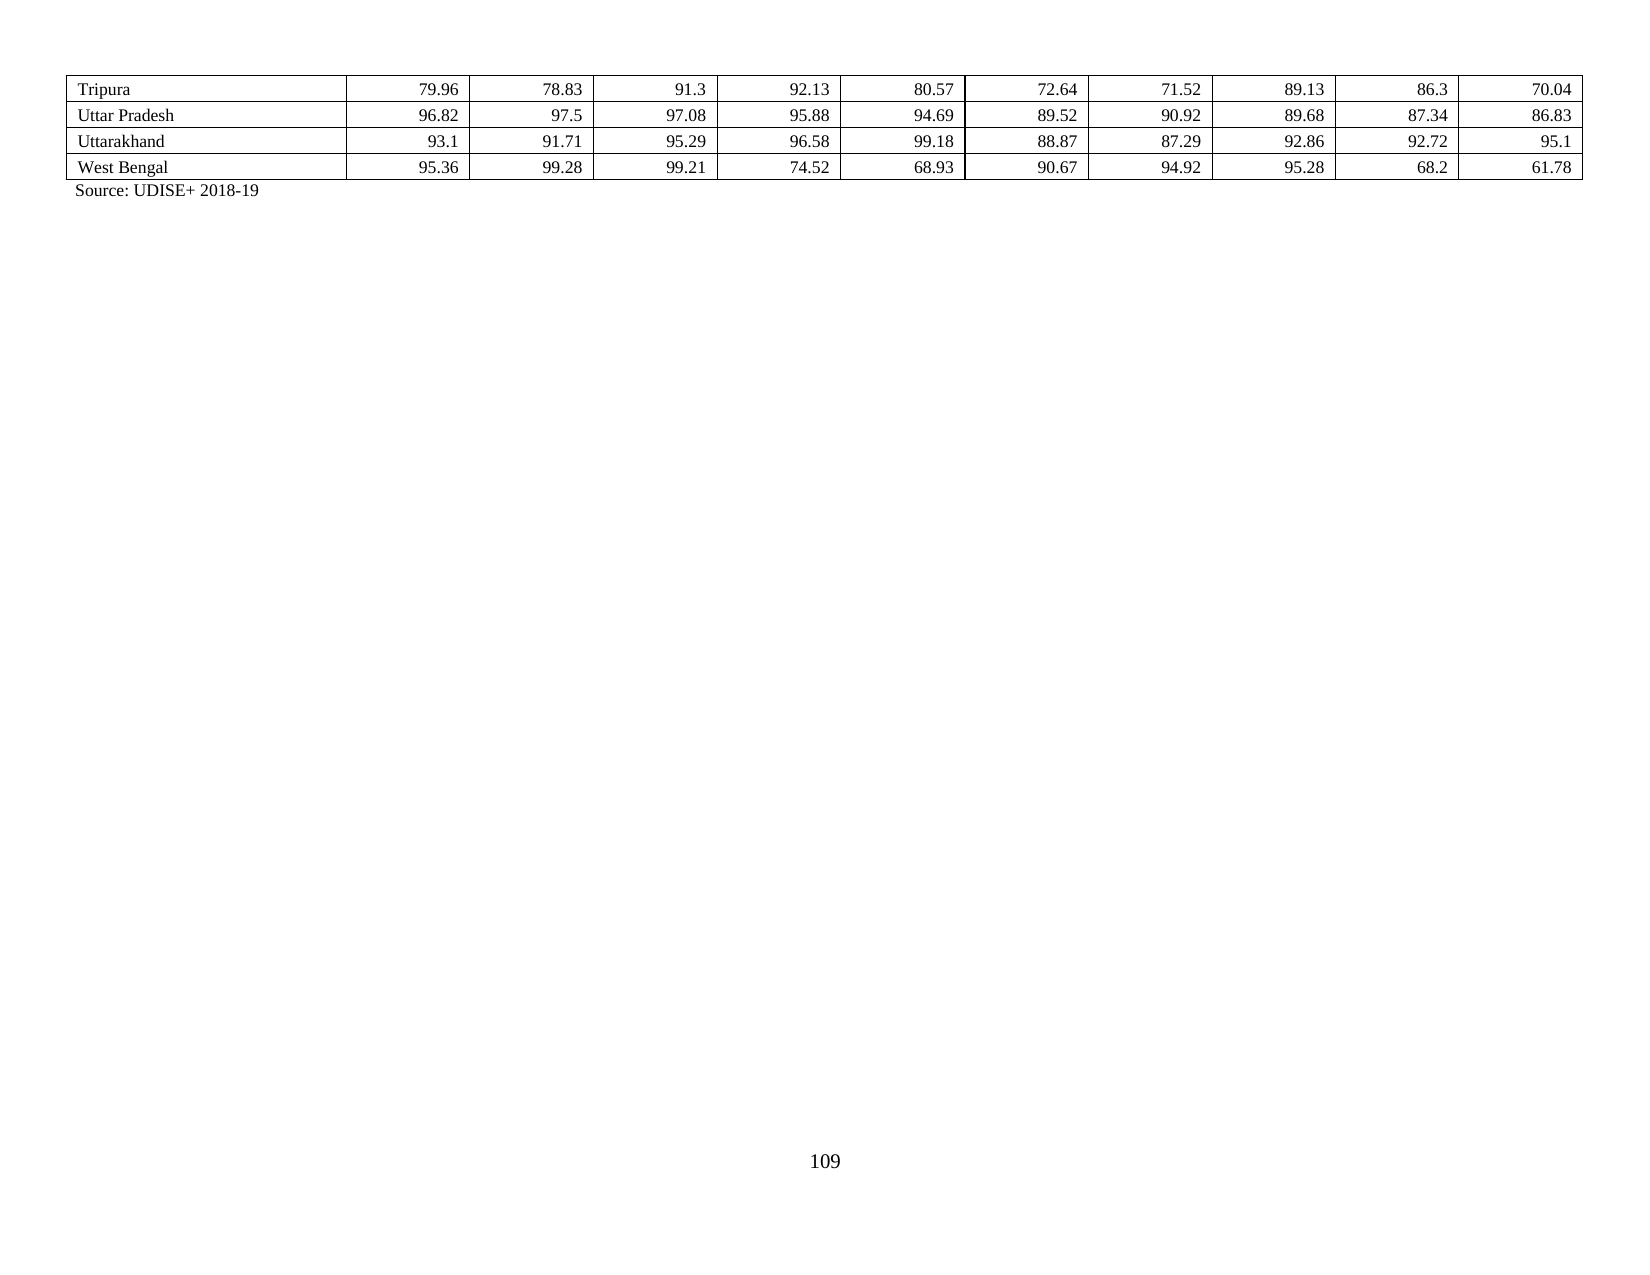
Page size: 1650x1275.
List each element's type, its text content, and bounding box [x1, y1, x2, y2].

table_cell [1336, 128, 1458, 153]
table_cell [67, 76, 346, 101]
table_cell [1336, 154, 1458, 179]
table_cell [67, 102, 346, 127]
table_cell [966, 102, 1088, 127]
text Source: UDISE+ 2018-19 [75, 180, 1575, 201]
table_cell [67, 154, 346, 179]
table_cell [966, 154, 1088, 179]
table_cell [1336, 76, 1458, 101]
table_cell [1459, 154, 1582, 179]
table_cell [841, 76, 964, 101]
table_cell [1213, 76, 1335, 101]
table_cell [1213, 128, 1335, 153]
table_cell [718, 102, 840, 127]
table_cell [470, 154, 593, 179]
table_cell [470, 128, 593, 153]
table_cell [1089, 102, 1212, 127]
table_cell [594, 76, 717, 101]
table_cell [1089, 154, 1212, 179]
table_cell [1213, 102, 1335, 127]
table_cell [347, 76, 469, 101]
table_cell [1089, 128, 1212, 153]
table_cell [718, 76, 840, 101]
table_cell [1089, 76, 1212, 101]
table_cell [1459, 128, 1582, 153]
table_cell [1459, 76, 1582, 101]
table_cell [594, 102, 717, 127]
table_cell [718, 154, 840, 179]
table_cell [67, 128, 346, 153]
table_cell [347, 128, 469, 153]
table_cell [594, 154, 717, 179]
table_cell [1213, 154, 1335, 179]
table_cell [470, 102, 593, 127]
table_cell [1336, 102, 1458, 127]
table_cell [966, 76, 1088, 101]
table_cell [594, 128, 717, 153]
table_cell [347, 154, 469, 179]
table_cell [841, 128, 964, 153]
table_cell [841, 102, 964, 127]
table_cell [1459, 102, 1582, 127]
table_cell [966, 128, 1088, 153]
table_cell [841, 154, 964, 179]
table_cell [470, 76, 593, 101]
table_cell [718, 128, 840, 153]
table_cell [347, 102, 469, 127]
